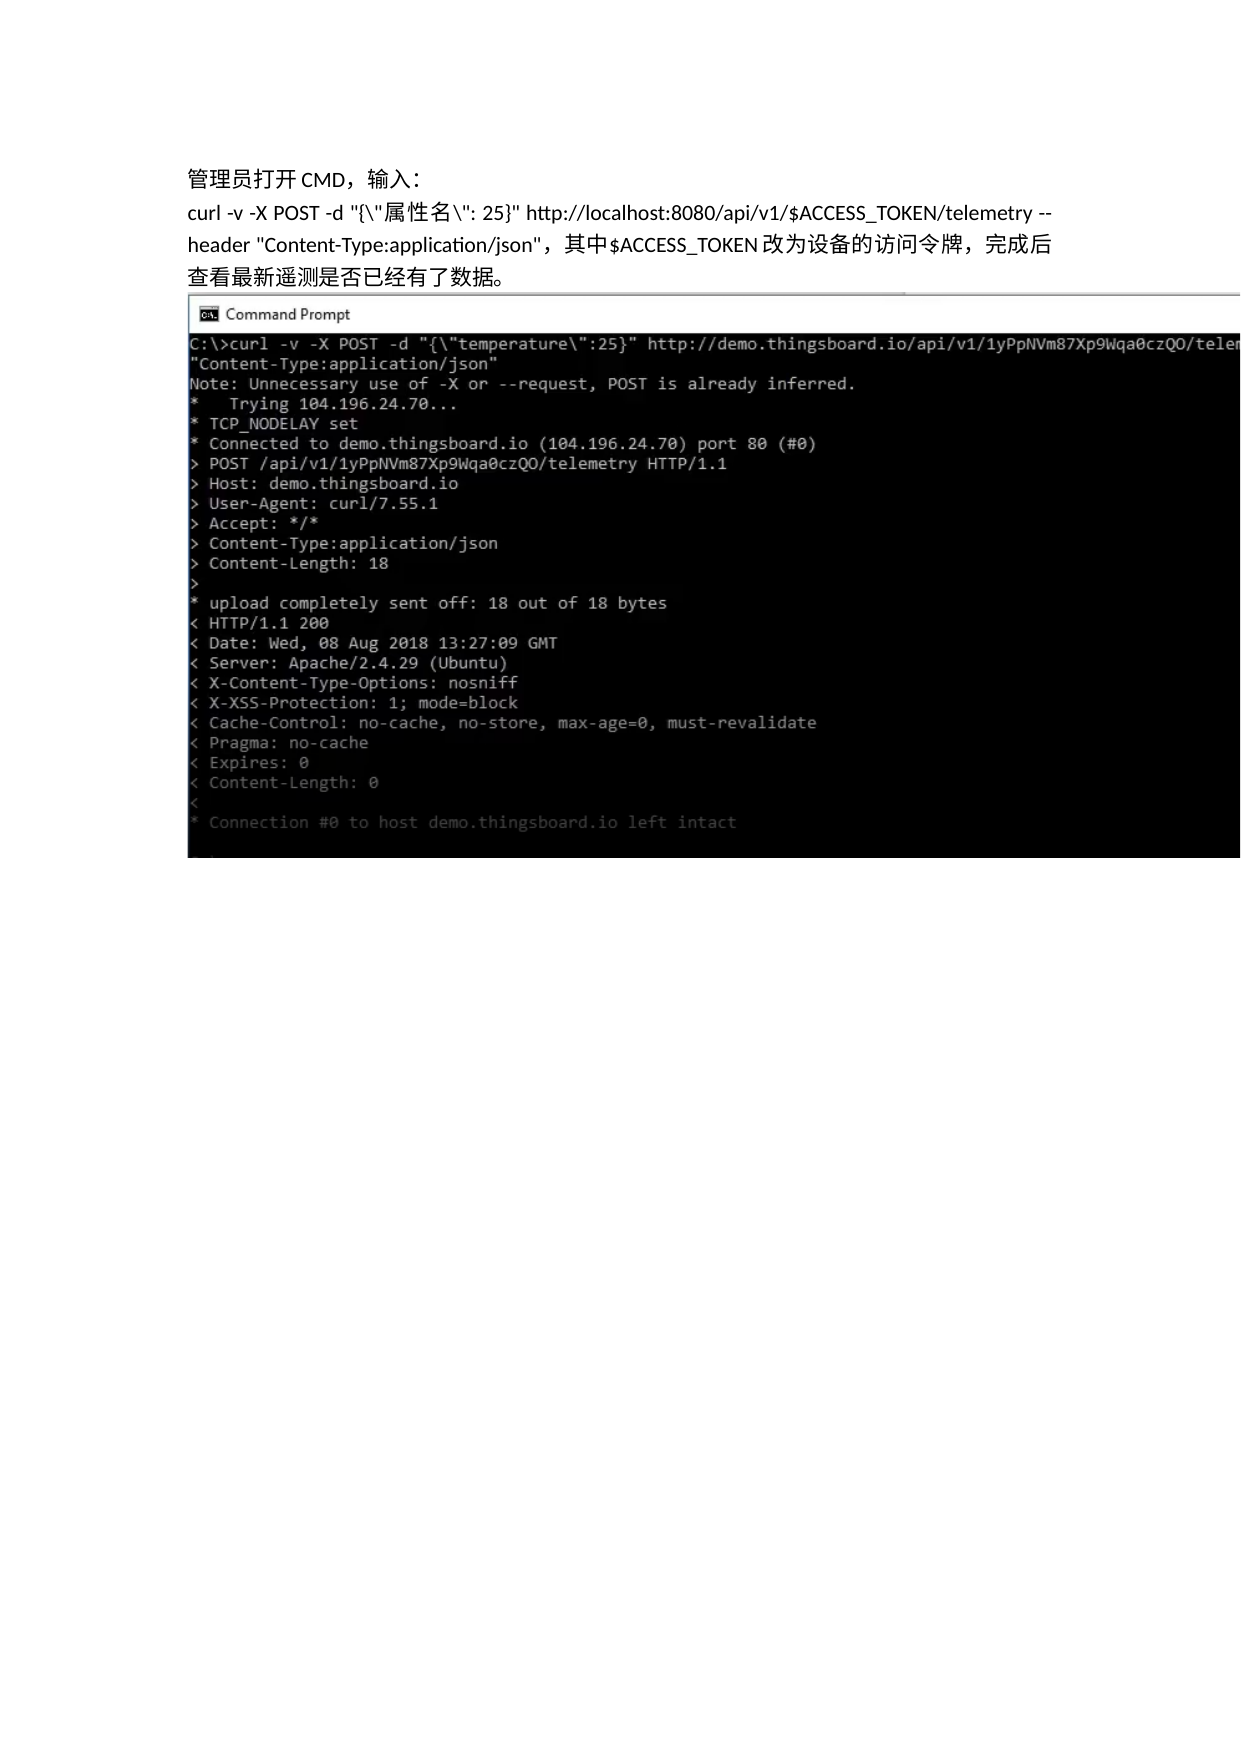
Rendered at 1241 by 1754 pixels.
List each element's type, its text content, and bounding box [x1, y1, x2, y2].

list 管理员打开CMD，输入： [187, 162, 1053, 194]
list curl -v -X POST -d "{\"属性名\": 25}" http://localhost:8080/api/v1/$ACCESS_TOKEN/telemetry --header "Content-Type:application/json"，其中$ACCESS_TOKEN改为设备的访问令牌，完成后查看最新遥测是否已经有了数据。 [187, 194, 1053, 292]
picture [187, 292, 1241, 858]
